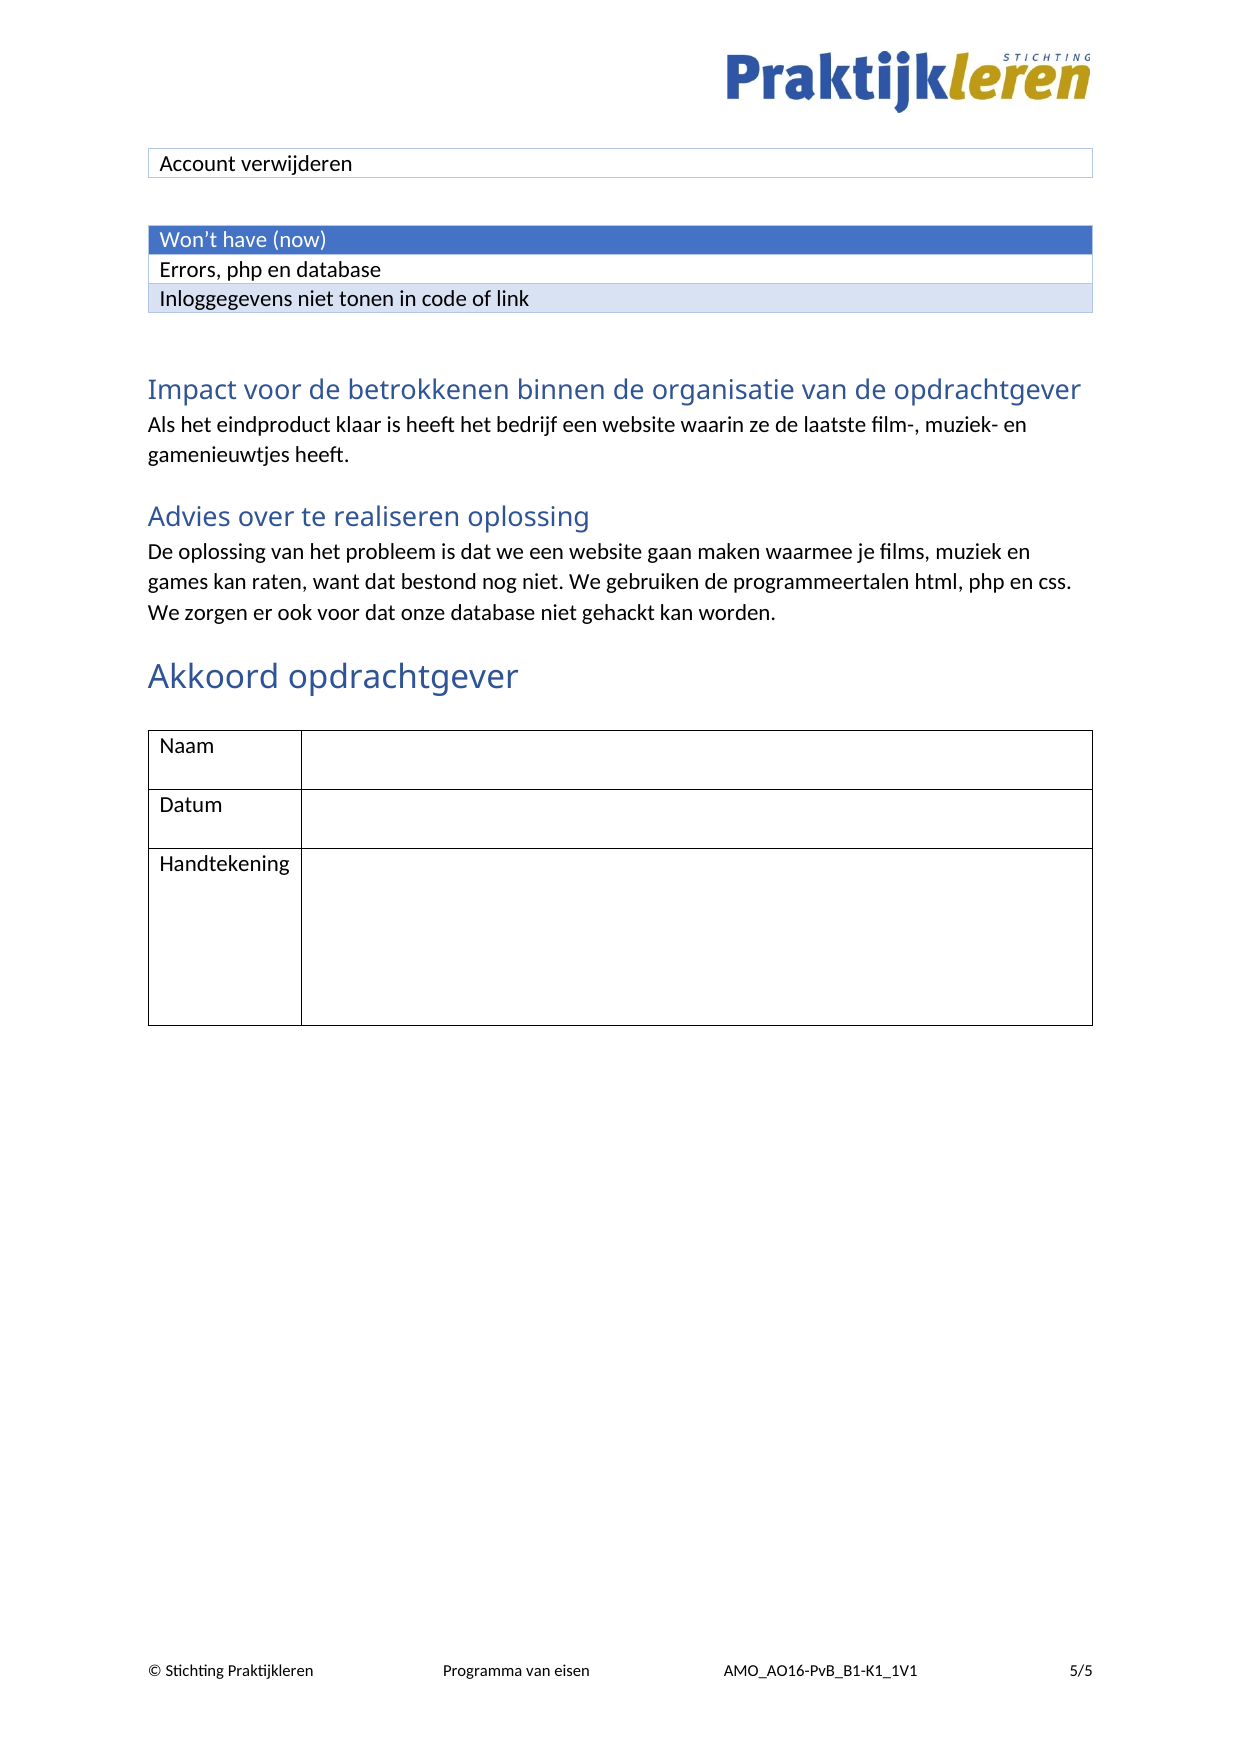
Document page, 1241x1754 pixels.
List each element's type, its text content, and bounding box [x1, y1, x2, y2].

table_cell Datum [149, 790, 301, 848]
table_cell Account verwijderen [149, 149, 1092, 177]
table_header Won’t have (now) [149, 226, 1092, 254]
table_cell Errors, php en database [149, 255, 1092, 283]
text De oplossing van het probleem is dat we een website gaan maken waarmee je films, muziek en games kan raten, want dat bestond nog niet. We gebruiken de programmeertalen html, php en css. We zorgen er ook voor dat onze database niet gehackt kan worden. [148, 537, 1093, 626]
text Als het eindproduct klaar is heeft het bedrijf een website waarin ze de laatste film-, muziek- en gamenieuwtjes heeft. [148, 410, 1093, 468]
table_cell [302, 790, 1092, 848]
table_header Naam [149, 731, 301, 789]
subtitle Akkoord opdrachtgever [148, 653, 1093, 698]
table_cell [302, 849, 1092, 1025]
table_cell Inloggegevens niet tonen in code of link [149, 284, 1092, 312]
subtitle Impact voor de betrokkenen binnen de organisatie van de opdrachtgever [148, 370, 1093, 407]
table_cell Handtekening [149, 849, 301, 1025]
subtitle Advies over te realiseren oplossing [148, 497, 1093, 534]
picture [727, 51, 1090, 113]
table_header [302, 731, 1092, 789]
